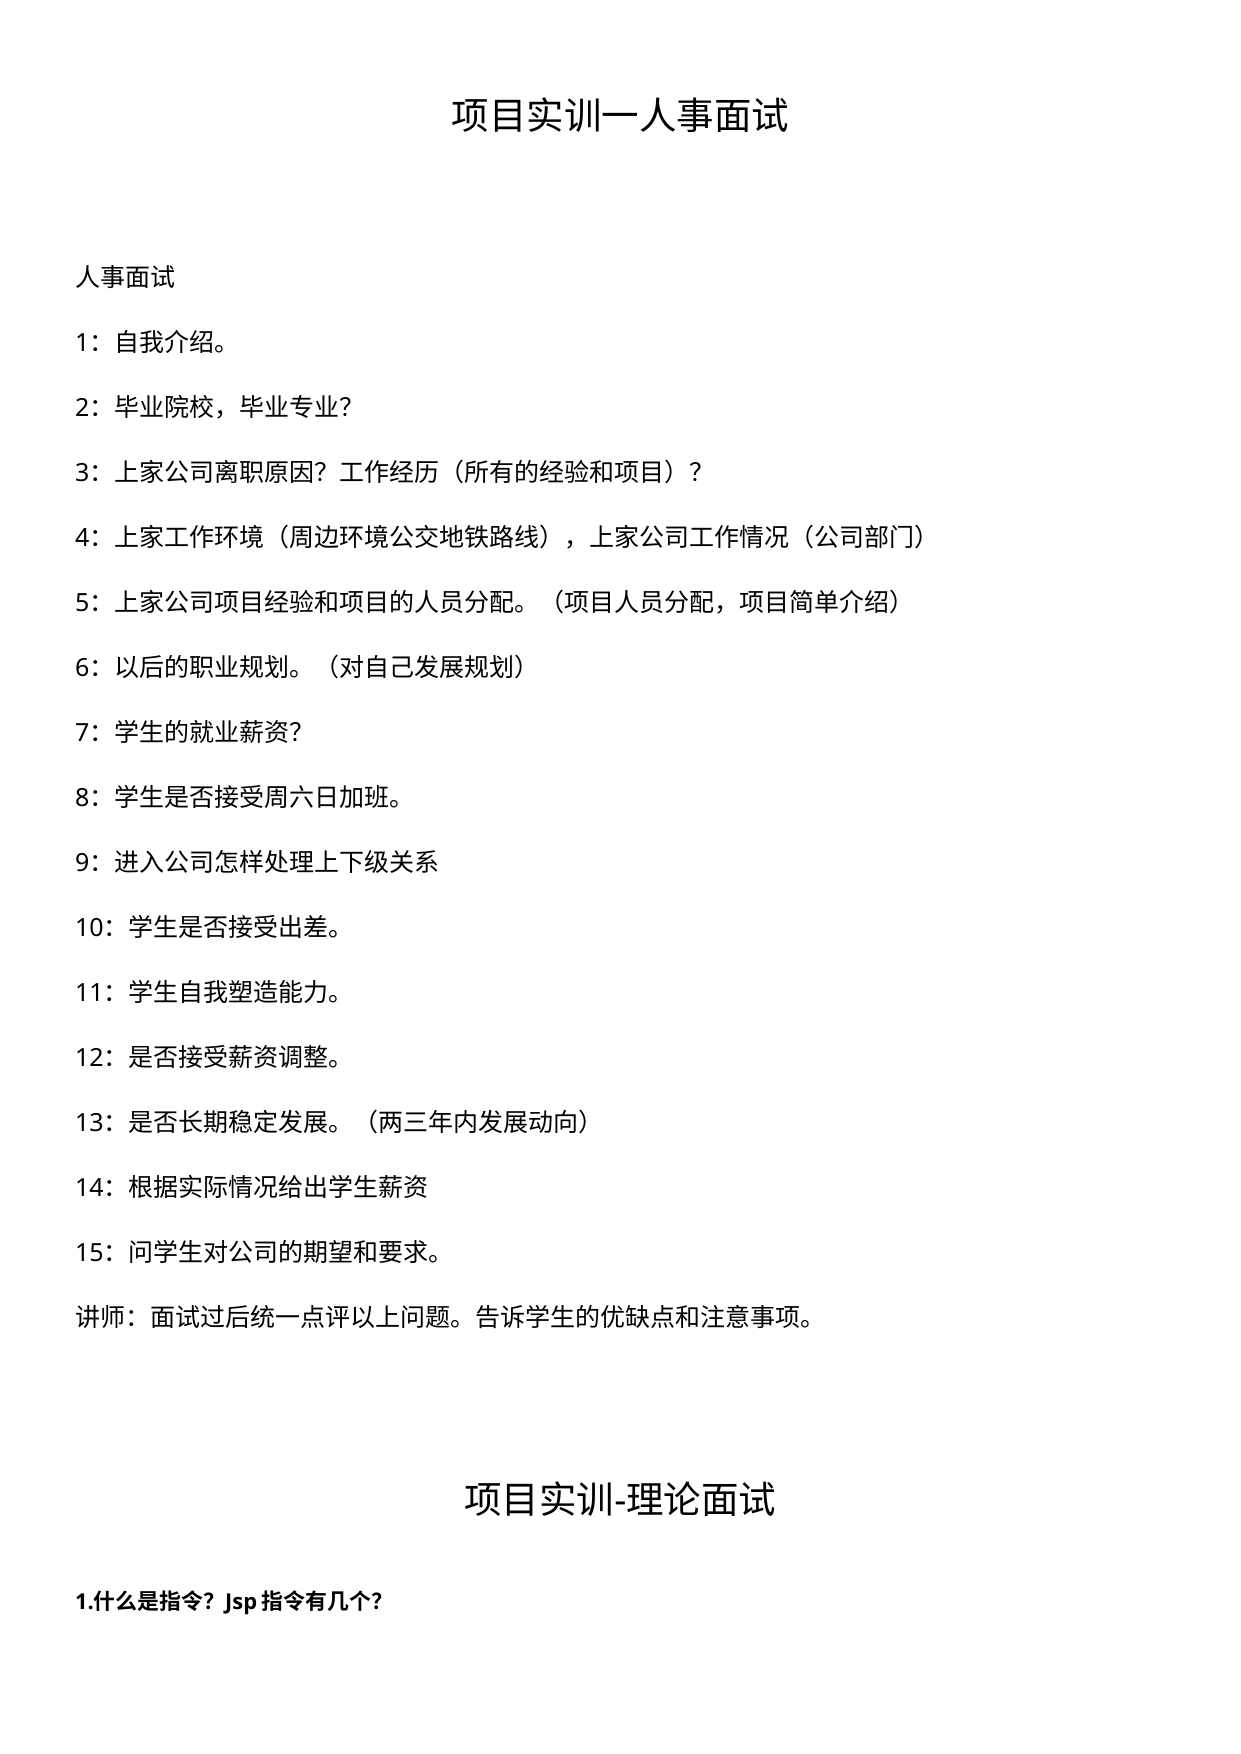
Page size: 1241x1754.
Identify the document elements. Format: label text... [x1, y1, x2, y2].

text 10：学生是否接受出差。 [75, 893, 1165, 958]
list 什么是指令？Jsp指令有几个？ [75, 1584, 1165, 1616]
text 7：学生的就业薪资？ [75, 698, 1165, 763]
text 2：毕业院校，毕业专业？ [75, 373, 1165, 438]
text 9：进入公司怎样处理上下级关系 [75, 828, 1165, 893]
text 讲师：面试过后统一点评以上问题。告诉学生的优缺点和注意事项。 [75, 1283, 1165, 1348]
text 15：问学生对公司的期望和要求。 [75, 1218, 1165, 1283]
text 项目实训-理论面试 [75, 1464, 1165, 1529]
text 6：以后的职业规划。（对自己发展规划） [75, 633, 1165, 698]
text 3：上家公司离职原因？工作经历（所有的经验和项目）？ [75, 438, 1165, 503]
text 项目实训一人事面试 [75, 81, 1165, 211]
text 13：是否长期稳定发展。（两三年内发展动向） [75, 1088, 1165, 1153]
text 11：学生自我塑造能力。 [75, 958, 1165, 1023]
text 人事面试 1：自我介绍。 [75, 243, 1165, 373]
text 4：上家工作环境（周边环境公交地铁路线），上家公司工作情况（公司部门） [75, 503, 1165, 568]
text 12：是否接受薪资调整。 [75, 1023, 1165, 1088]
text 5：上家公司项目经验和项目的人员分配。（项目人员分配，项目简单介绍） [75, 568, 1165, 633]
text 8：学生是否接受周六日加班。 [75, 763, 1165, 828]
text 14：根据实际情况给出学生薪资 [75, 1153, 1165, 1218]
